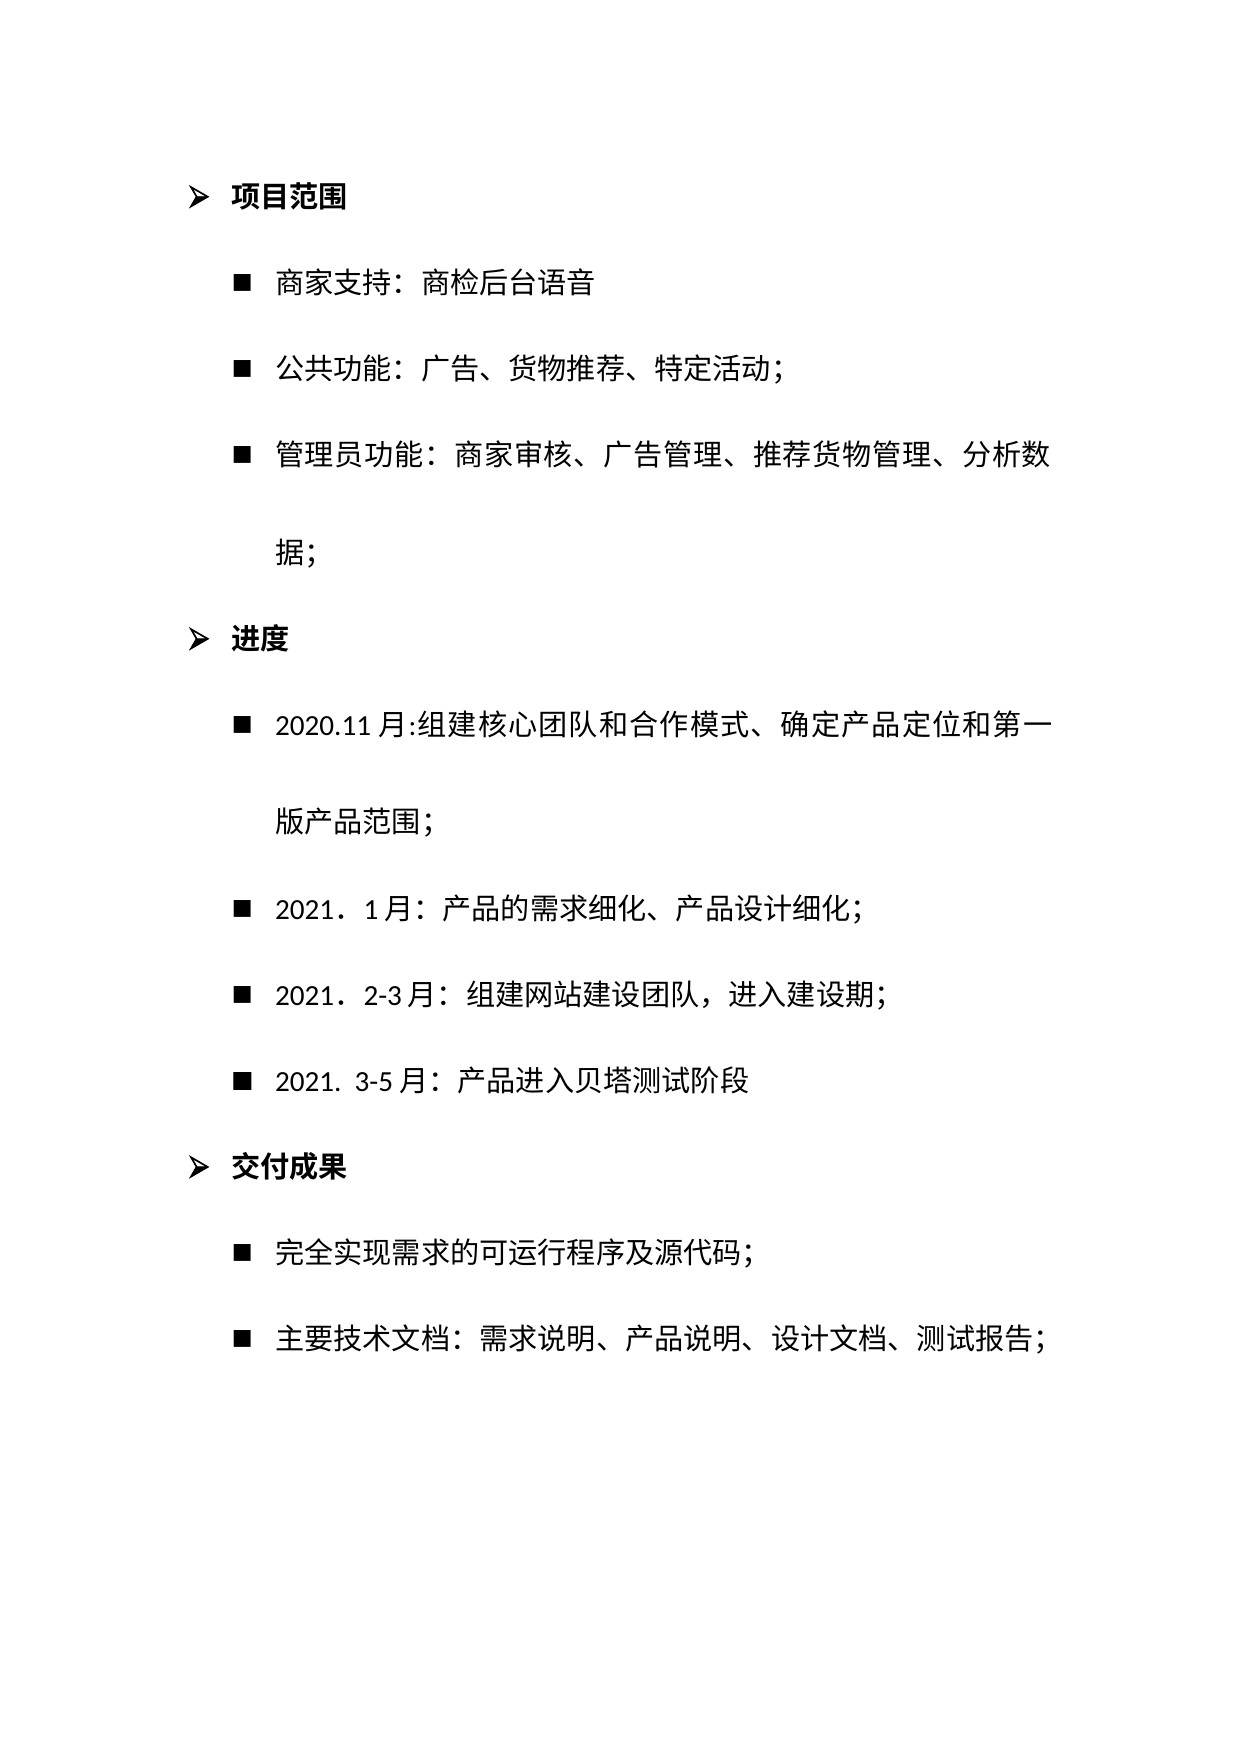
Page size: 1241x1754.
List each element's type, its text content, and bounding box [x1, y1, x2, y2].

list 2021．2-3月：组建网站建设团队，进入建设期； [231, 960, 1053, 1025]
list 2020.11月:组建核心团队和合作模式、确定产品定位和第一版产品范围； [231, 690, 1053, 853]
list 完全实现需求的可运行程序及源代码； [231, 1218, 1053, 1283]
list 管理员功能：商家审核、广告管理、推荐货物管理、分析数据； [231, 420, 1053, 583]
list 进度 [187, 604, 1053, 669]
list 交付成果 [187, 1132, 1053, 1197]
list 主要技术文档：需求说明、产品说明、设计文档、测试报告； [231, 1304, 1053, 1369]
list 2021. 3-5月：产品进入贝塔测试阶段 [231, 1046, 1053, 1111]
list 项目范围 [187, 162, 1053, 227]
list 公共功能：广告、货物推荐、特定活动； [231, 334, 1053, 399]
list 商家支持：商检后台语音 [231, 248, 1053, 313]
list 2021．1月：产品的需求细化、产品设计细化； [231, 874, 1053, 939]
